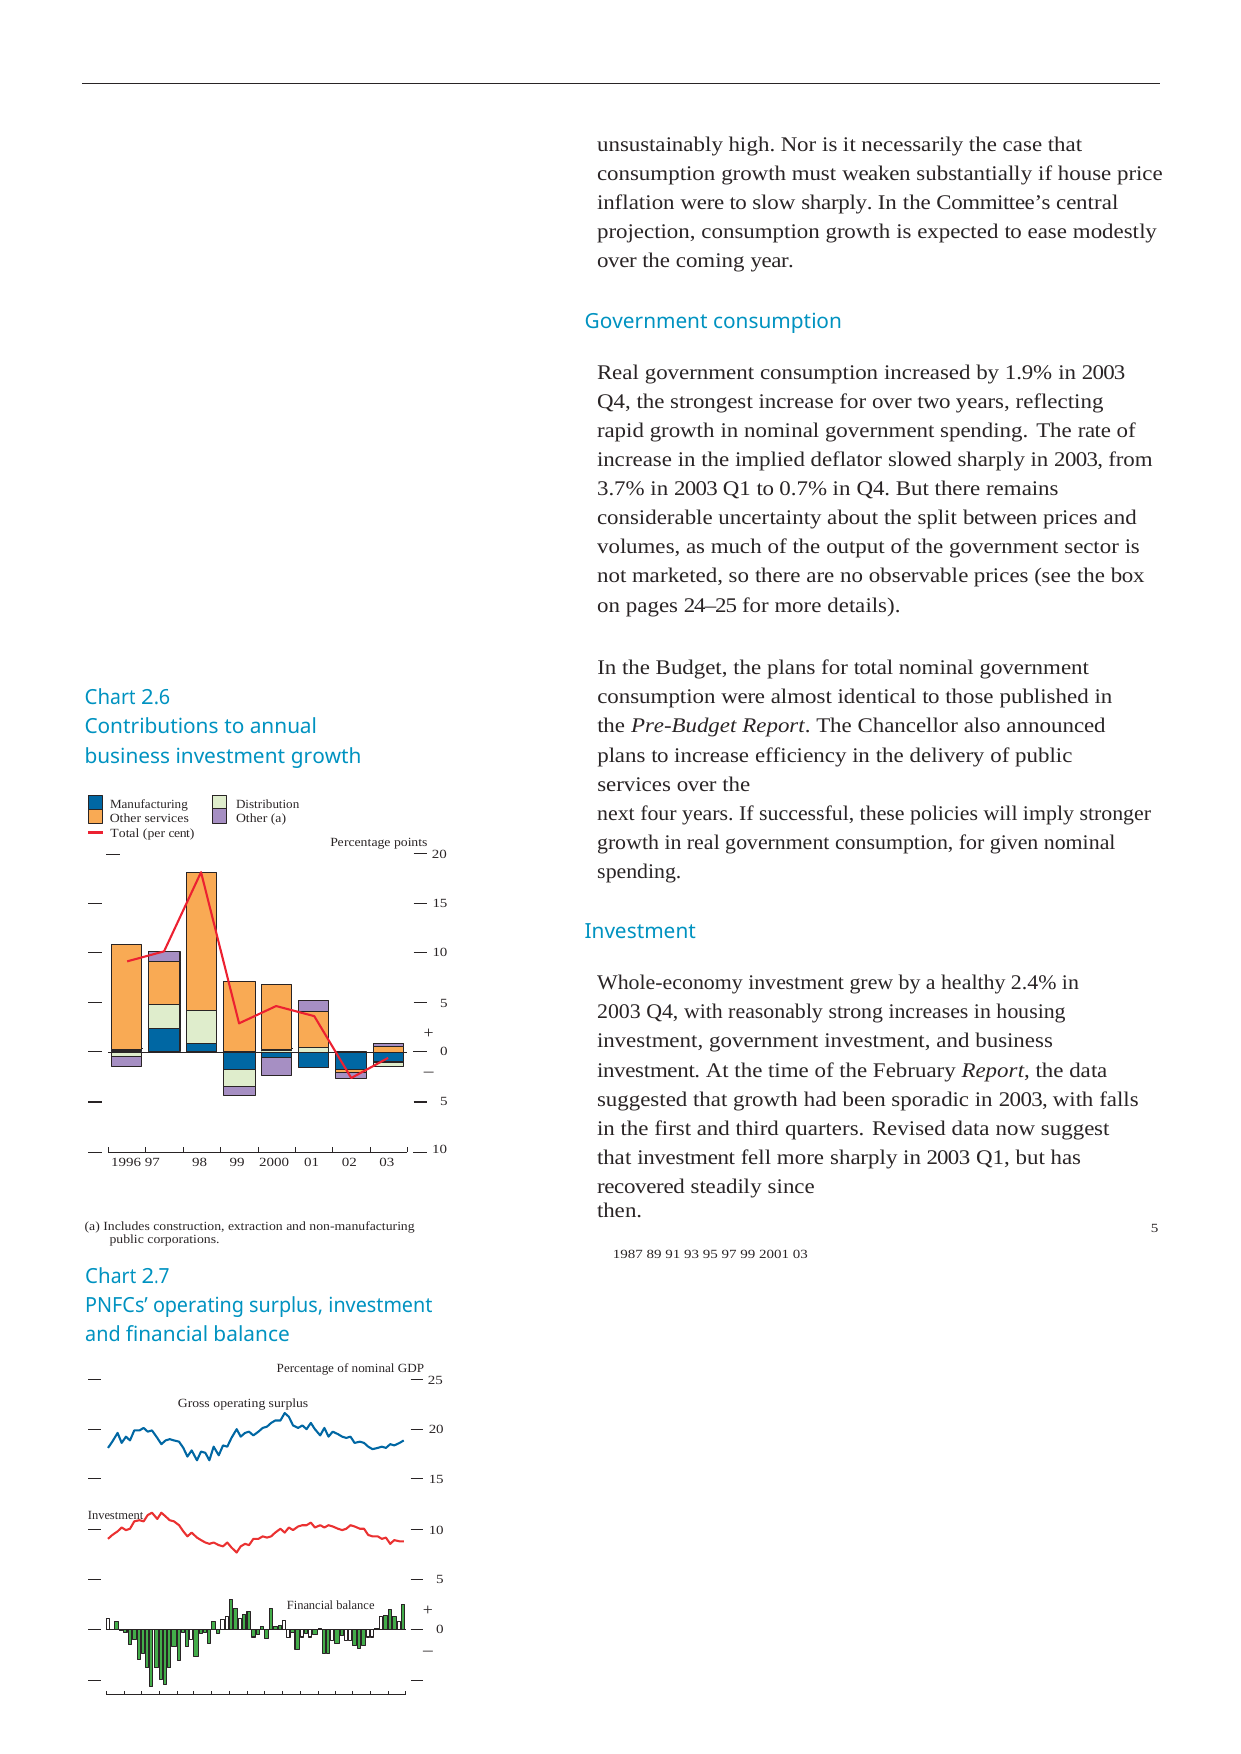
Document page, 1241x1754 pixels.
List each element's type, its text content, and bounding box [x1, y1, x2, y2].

text In the Budget, the plans for total nominal government consumption were almost identical to those published in the Pre-Budget Report. The Chancellor also announced plans to increase efficiency in the delivery of public services over the [597, 655, 1138, 796]
text 1987 89 91 93 95 97 99 2001 03 [613, 1247, 1176, 1261]
text Whole-economy investment grew by a healthy 2.4% in 2003 Q4, with reasonably strong increases in housing [597, 970, 1121, 1023]
text investment, government investment, and business investment. At the time of the February Report, the data suggested that growth had been sporadic in 2003, with falls in the first and third quarters. Revised data now suggest that investment fell more sharply in 2003 Q1, but has recovered steadily since [597, 1028, 1145, 1198]
text 10 [432, 1144, 451, 1157]
text 0 [174, 1044, 447, 1058]
text 15 [67, 1472, 443, 1486]
text Other (a) [236, 811, 302, 825]
text public corporations. [109, 1232, 461, 1246]
text 0 [67, 1622, 443, 1636]
text PNFCs’ operating surplus, investment and financial balance [85, 1290, 457, 1348]
text then. [597, 1203, 1176, 1221]
text Investment [584, 917, 1176, 945]
text + [423, 1600, 461, 1619]
text 10 [174, 944, 447, 959]
text 5 [174, 996, 447, 1010]
text 20 [67, 1422, 443, 1436]
text 5 [67, 1572, 443, 1587]
text next four years. If successful, these policies will imply stronger growth in real government consumption, for given nominal spending. [597, 801, 1154, 883]
text Chart 2.6 [84, 682, 382, 711]
text Contributions to annual business investment growth [84, 711, 379, 769]
text unsustainably high. Nor is it necessarily the case that consumption growth must weaken substantially if house price inflation were to slow sharply. In the Committee’s central projection, consumption growth is expected to ease modestly over the coming year. [597, 132, 1176, 272]
text – [423, 1639, 461, 1659]
text Government consumption [584, 306, 1176, 334]
text 1996 97 [111, 1155, 170, 1169]
text 5 [174, 1094, 447, 1108]
text + [423, 1023, 451, 1042]
text Real government consumption increased by 1.9% in 2003 Q4, the strongest increase for over two years, reflecting rapid growth in nominal government spending. The rate of increase in the implied deflator slowed sharply in 2003, from 3.7% in 2003 Q1 to 0.7% in Q4. But there remains considerable uncertainty about the split between prices and volumes, as much of the output of the government sector is not marketed, so there are no observable prices (see the box on pages 24–25 for more details). [597, 360, 1154, 617]
text Gross operating surplus [178, 1396, 461, 1410]
text 10 [67, 1523, 443, 1537]
text – [423, 1061, 451, 1080]
text 15 [174, 896, 447, 910]
text Other services Total (per cent) [109, 811, 194, 840]
text Chart 2.7 [85, 1261, 461, 1289]
text 5 [579, 1221, 1158, 1236]
